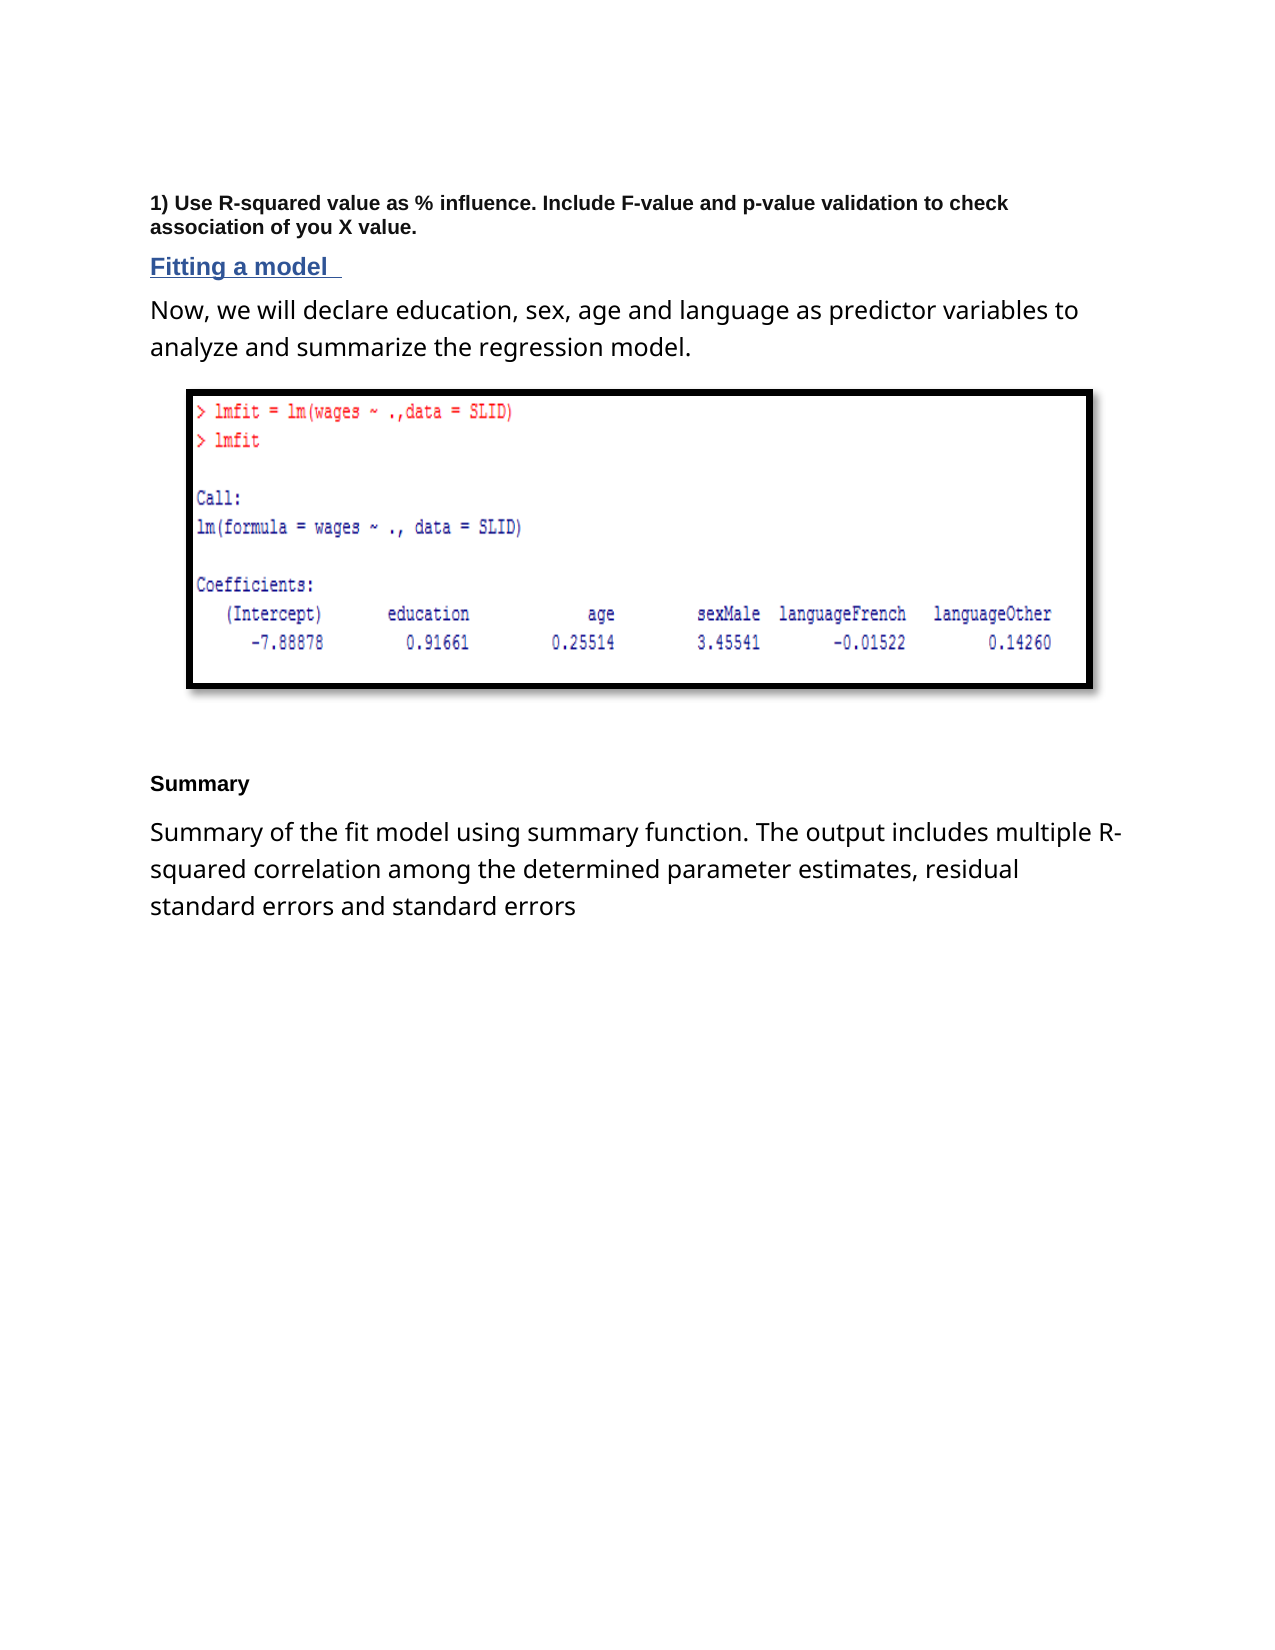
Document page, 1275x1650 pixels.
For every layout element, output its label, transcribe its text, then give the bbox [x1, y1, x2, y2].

picture [193, 396, 1086, 683]
text Summary [150, 771, 1125, 796]
text Now, we will declare education, sex, age and language as predictor variables to analyze and summarize the regression model. [150, 293, 1125, 364]
text Fitting a model [150, 252, 1125, 280]
text Summary of the fit model using summary function. The output includes multiple R-squared correlation among the determined parameter estimates, residual standard errors and standard errors [150, 815, 1125, 922]
text 1) Use R-squared value as % influence. Include F-value and p-value validation to check association of you X value. [417, 191, 1125, 239]
